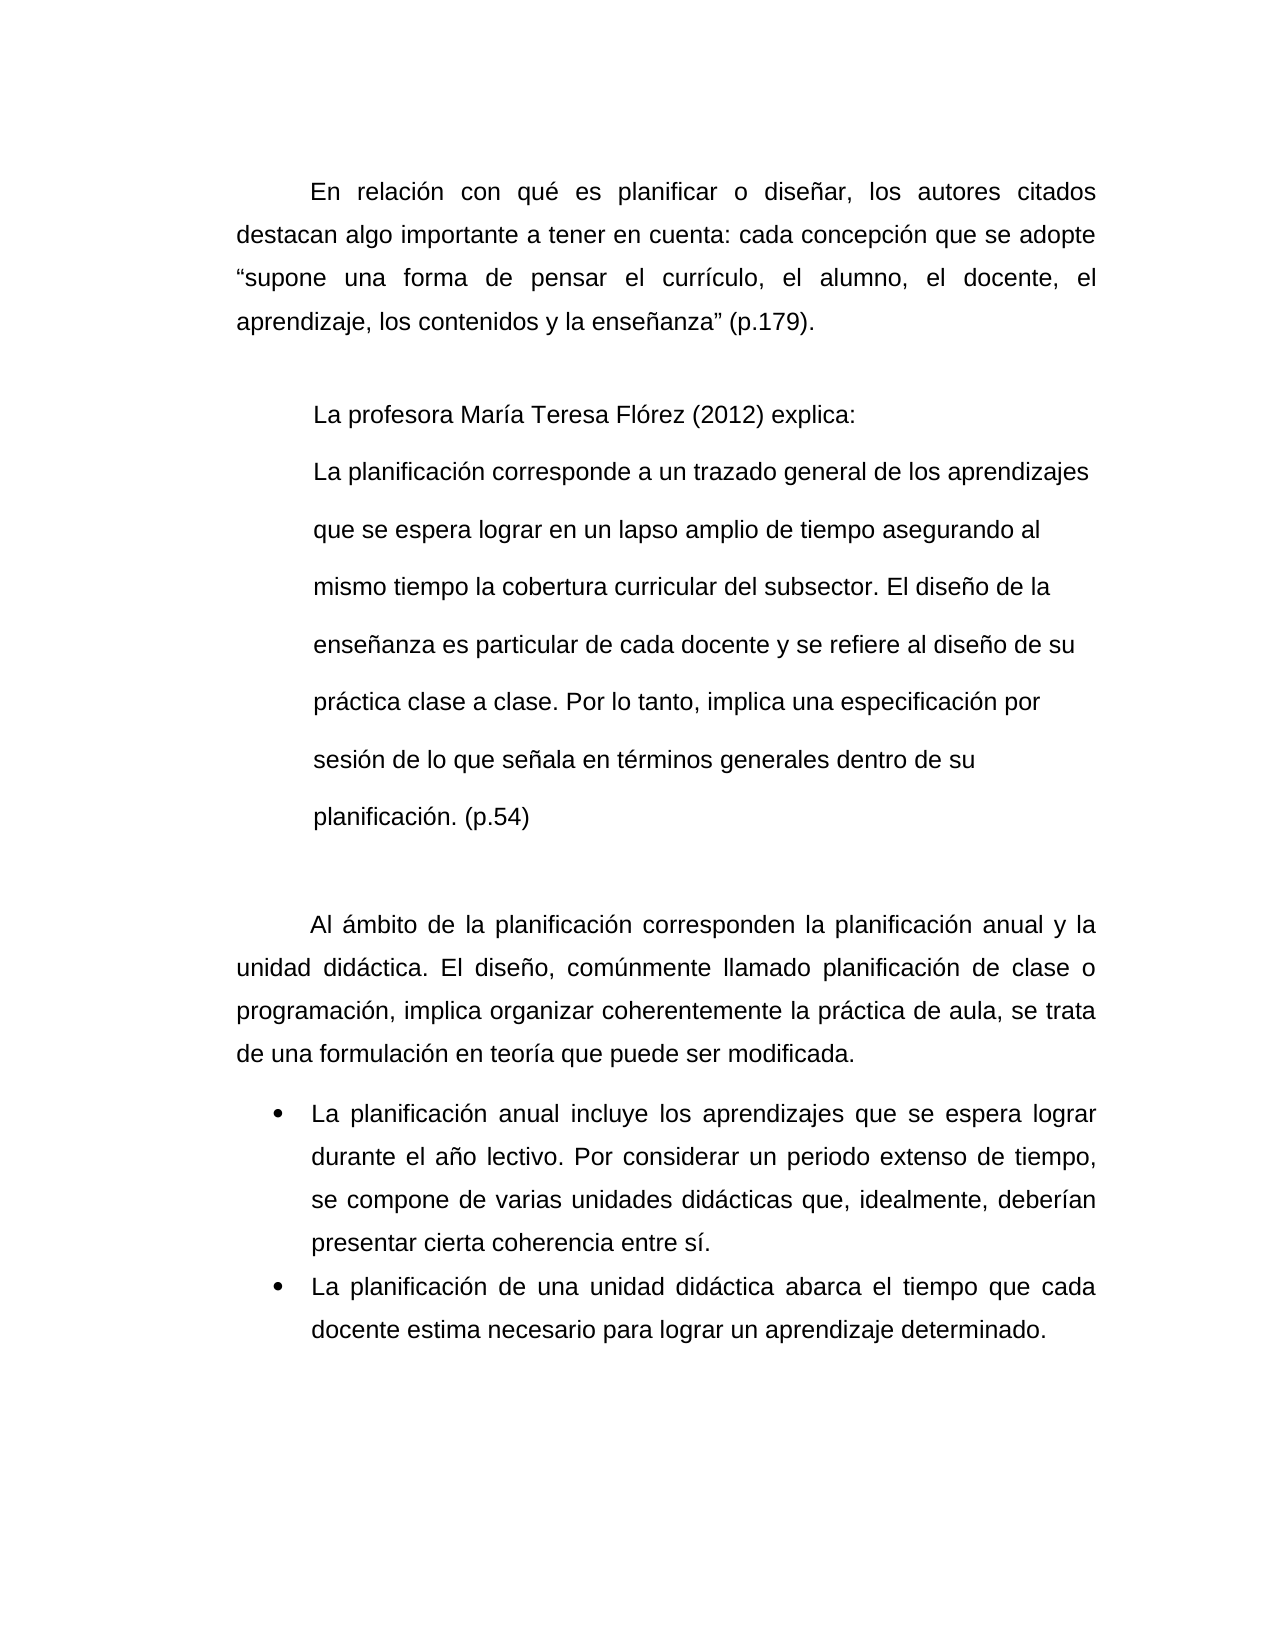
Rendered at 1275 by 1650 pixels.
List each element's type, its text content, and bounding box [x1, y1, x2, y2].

list La planificación de una unidad didáctica abarca el tiempo que cada docente estima necesario para lograr un aprendizaje determinado. [274, 1271, 1098, 1343]
text Al ámbito de la planificación corresponden la planificación anual y la unidad didáctica. El diseño, comúnmente llamado planificación de clase o programación, implica organizar coherentemente la práctica de aula, se trata de una formulación en teoría que puede ser modificada. [236, 910, 1098, 1068]
list La planificación anual incluye los aprendizajes que se espera lograr durante el año lectivo. Por considerar un periodo extenso de tiempo, se compone de varias unidades didácticas que, idealmente, deberían presentar cierta coherencia entre sí. [274, 1099, 1098, 1257]
text En relación con qué es planificar o diseñar, los autores citados destacan algo importante a tener en cuenta: cada concepción que se adopte “supone una forma de pensar el currículo, el alumno, el docente, el aprendizaje, los contenidos y la enseñanza” (p.179). [236, 177, 1098, 335]
text La profesora María Teresa Flórez (2012) explica: La planificación corresponde a un trazado general de los aprendizajes que se espera lograr en un lapso amplio de tiempo asegurando al mismo tiempo la cobertura curricular del subsector. El diseño de la enseñanza es particular de cada docente y se refiere al diseño de su práctica clase a clase. Por lo tanto, implica una especificación por sesión de lo que señala en términos generales dentro de su planificación. (p.54) [313, 400, 1098, 831]
